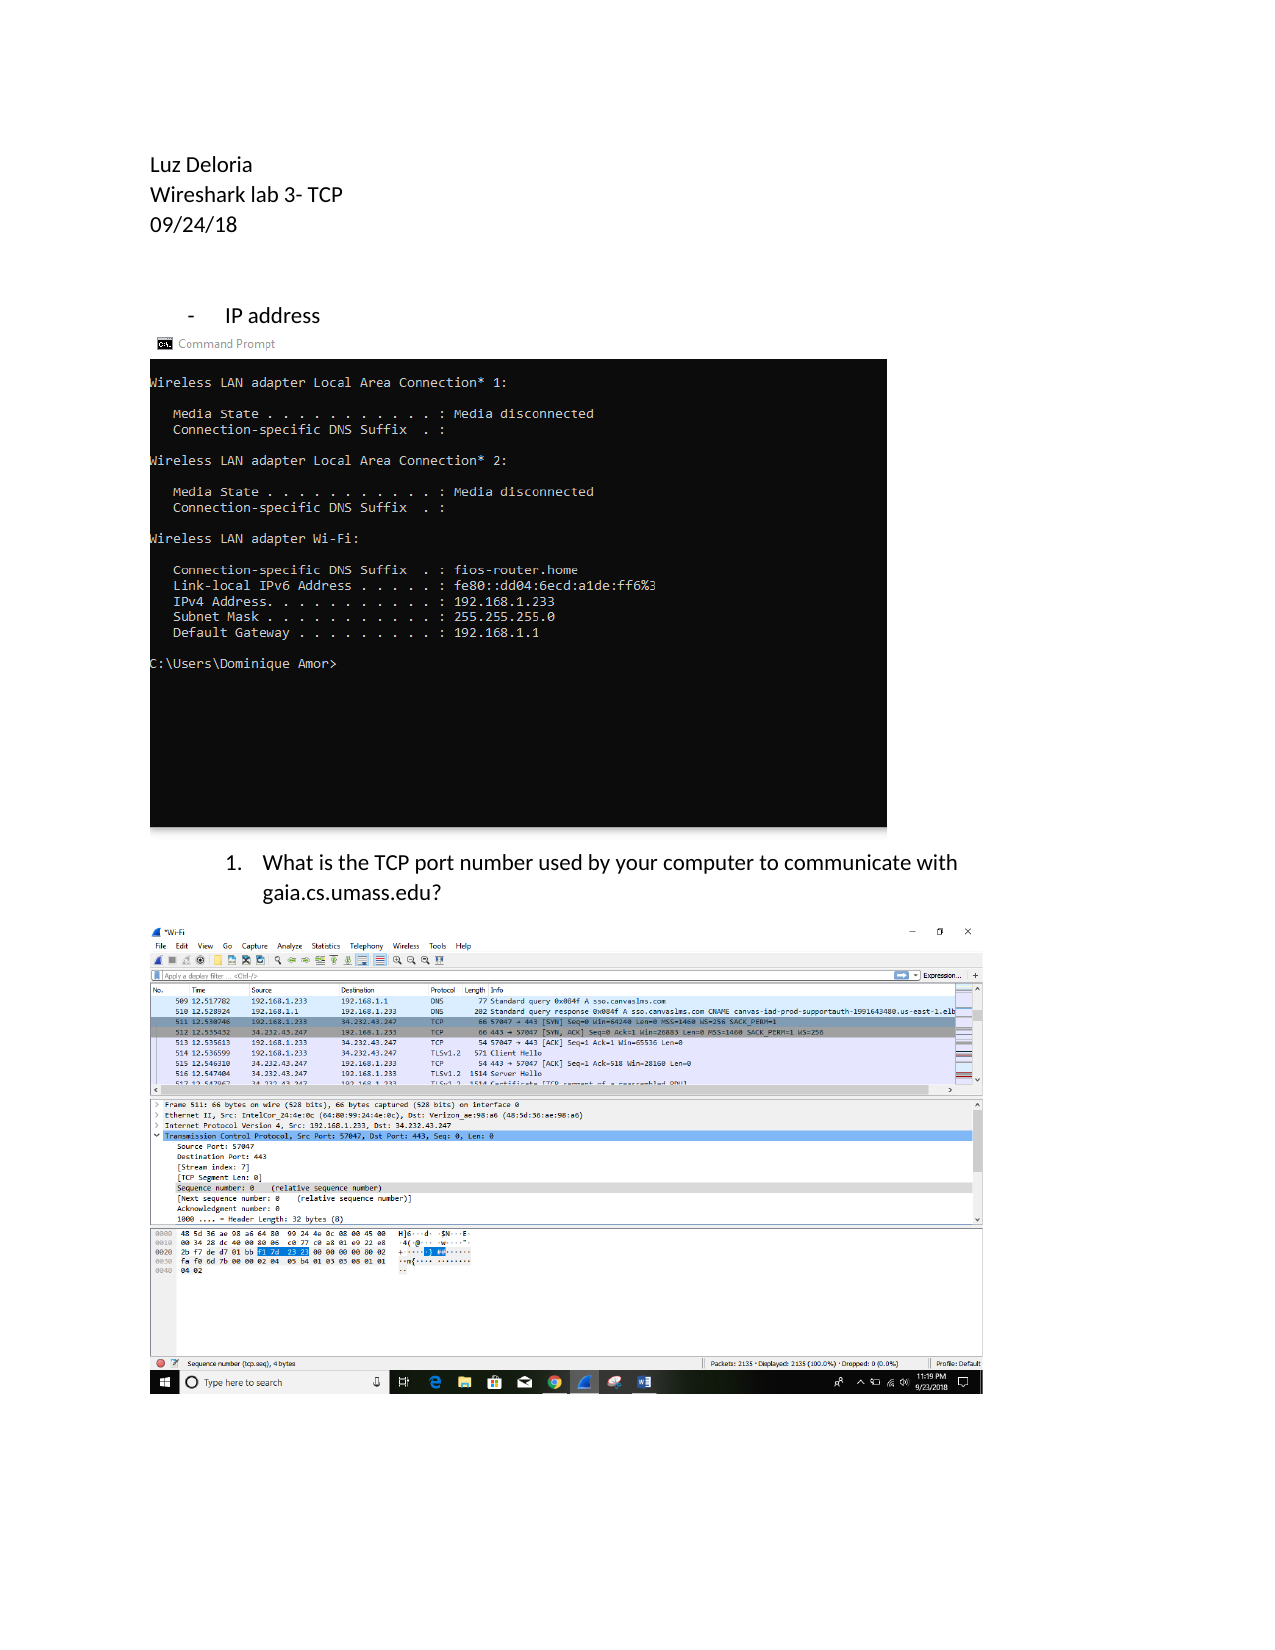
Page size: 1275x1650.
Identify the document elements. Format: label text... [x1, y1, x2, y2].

picture [150, 925, 983, 1394]
picture [150, 331, 887, 846]
text Wireshark lab 3- TCP [150, 180, 1125, 208]
text Luz Deloria [150, 150, 1125, 178]
text 09/24/18 [150, 210, 1125, 238]
list IP address [187, 301, 1125, 329]
list What is the TCP port number used by your computer to communicate with gaia.cs.umass.edu? [225, 848, 1125, 906]
